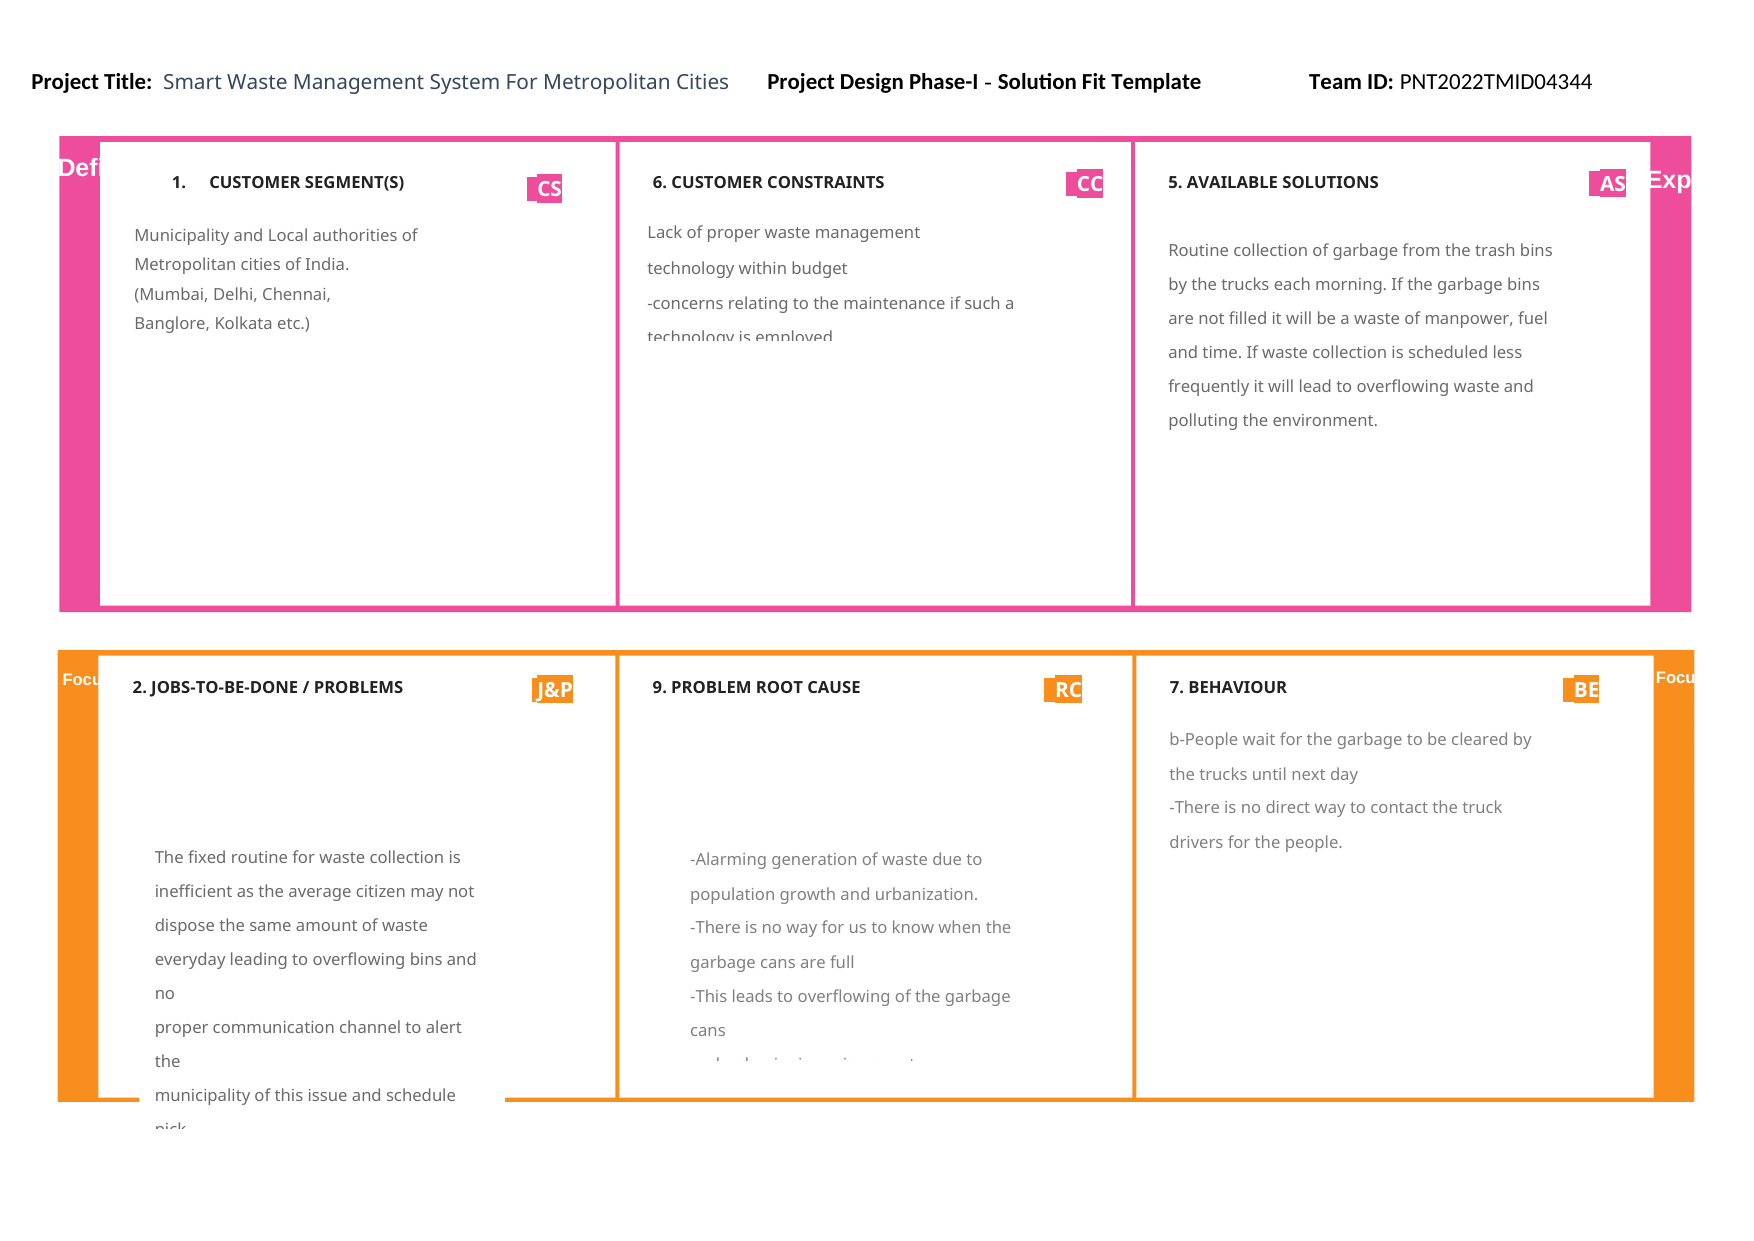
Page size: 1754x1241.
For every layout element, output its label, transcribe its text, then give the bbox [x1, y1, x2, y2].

text Project Title: Smart Waste Management System For Metropolitan Cities Project Design Phase-I - Solution Fit Template Team ID: PNT2022TMID04344 [729, 67, 1721, 96]
